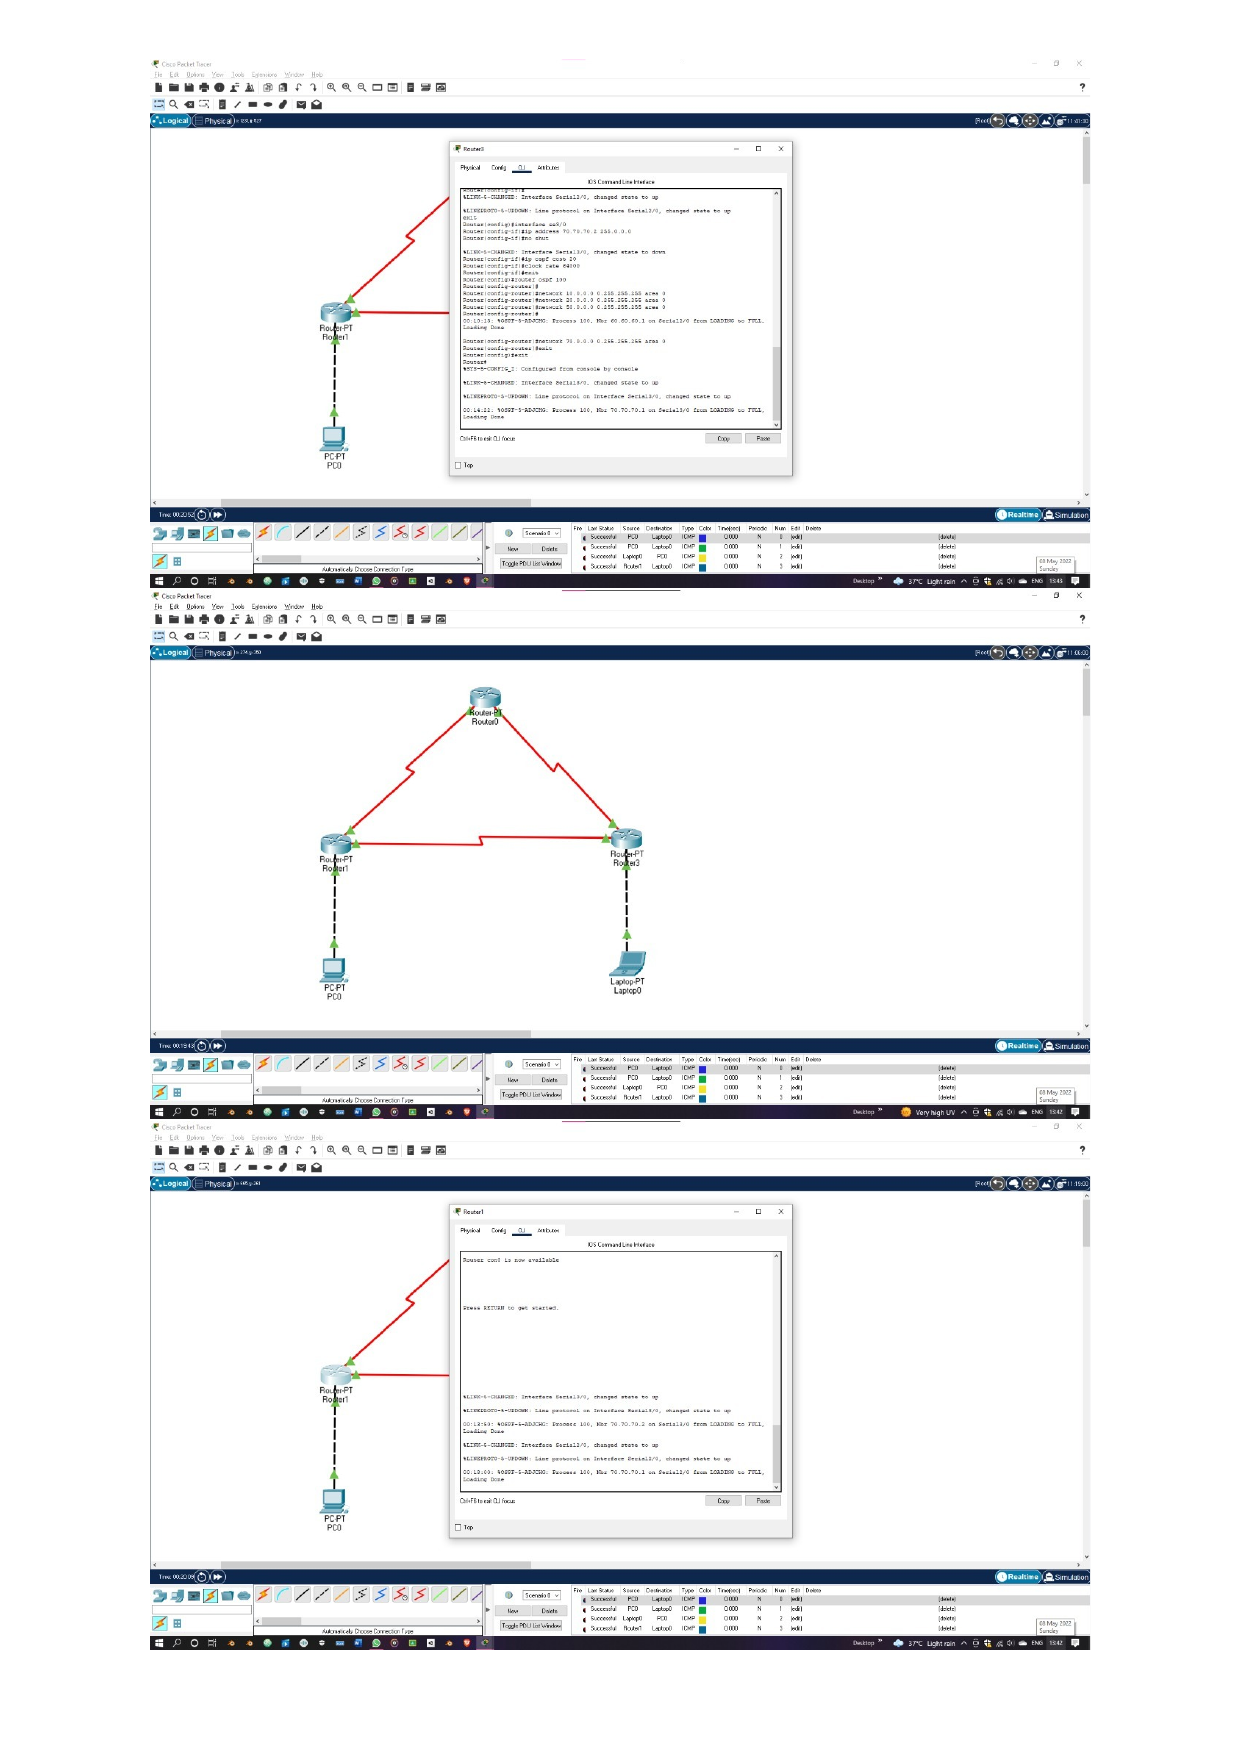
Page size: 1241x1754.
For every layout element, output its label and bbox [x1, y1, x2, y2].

picture [150, 59, 1091, 588]
picture [150, 590, 1091, 1119]
picture [150, 1121, 1091, 1650]
